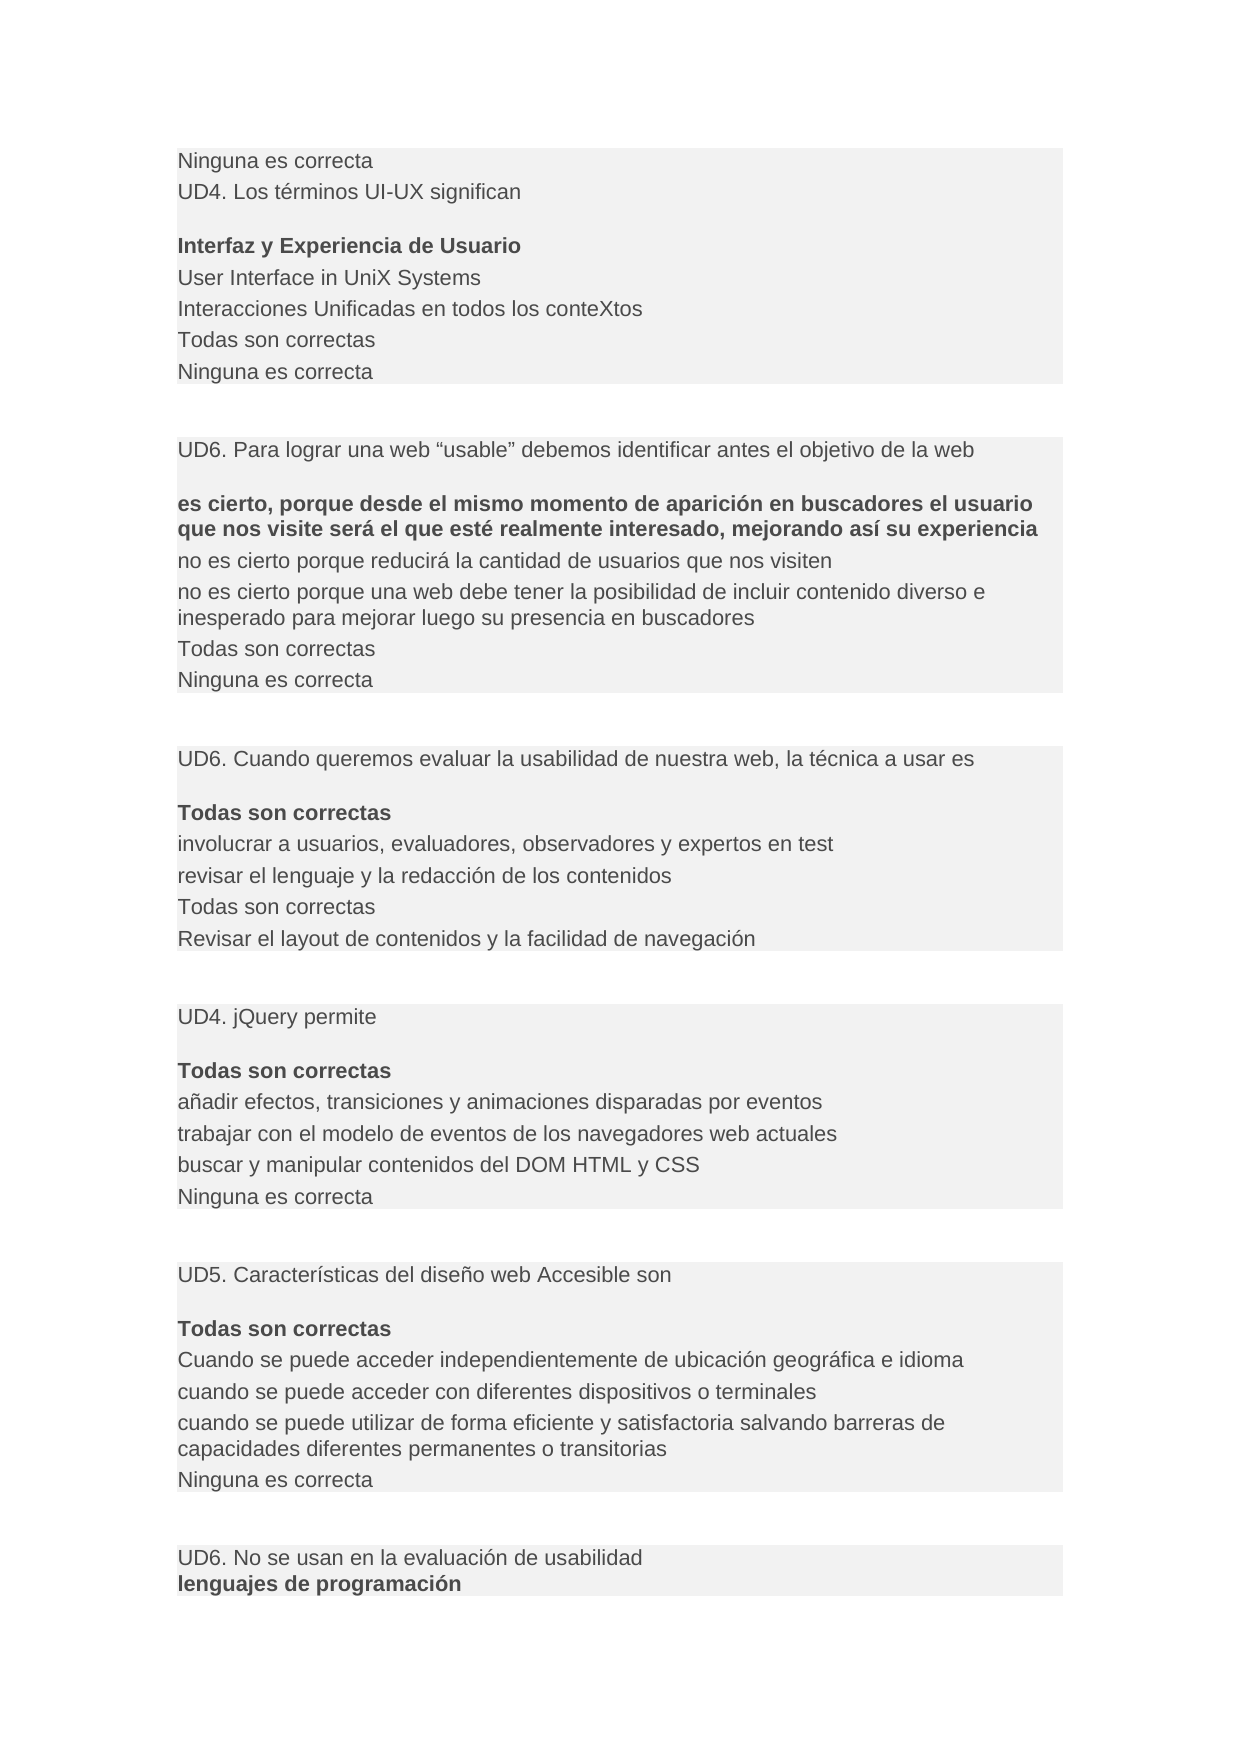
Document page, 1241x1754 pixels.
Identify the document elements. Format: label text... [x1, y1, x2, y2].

text Todas son correctas [177, 1058, 1063, 1083]
text UD4. jQuery permite [177, 1004, 1063, 1029]
text Interacciones Unificadas en todos los conteXtos [177, 296, 1063, 321]
text cuando se puede acceder con diferentes dispositivos o terminales [177, 1379, 1063, 1404]
text Todas son correctas [177, 327, 1063, 353]
text trabajar con el modelo de eventos de los navegadores web actuales [177, 1121, 1063, 1146]
text UD6. Para lograr una web “usable” debemos identificar antes el objetivo de la web [177, 437, 1063, 462]
text Todas son correctas [177, 894, 1063, 919]
text UD6. No se usan en la evaluación de usabilidad [177, 1545, 1063, 1571]
text Ninguna es correcta [177, 667, 1063, 693]
text cuando se puede utilizar de forma eficiente y satisfactoria salvando barreras de capacidades diferentes permanentes o transitorias [177, 1410, 1063, 1461]
text Todas son correctas [177, 1316, 1063, 1341]
text UD4. Los términos UI-UX significan [177, 179, 1063, 204]
text Ninguna es correcta [177, 359, 1063, 384]
text lenguajes de programación [177, 1571, 1063, 1596]
text no es cierto porque reducirá la cantidad de usuarios que nos visiten [177, 548, 1063, 573]
text Interfaz y Experiencia de Usuario [177, 233, 1063, 258]
text UD5. Características del diseño web Accesible son [177, 1262, 1063, 1287]
text añadir efectos, transiciones y animaciones disparadas por eventos [177, 1089, 1063, 1114]
text Ninguna es correcta [177, 1184, 1063, 1209]
text User Interface in UniX Systems [177, 264, 1063, 290]
text Revisar el layout de contenidos y la facilidad de navegación [177, 926, 1063, 951]
text Cuando se puede acceder independientemente de ubicación geográfica e idioma [177, 1347, 1063, 1373]
text es cierto, porque desde el mismo momento de aparición en buscadores el usuario que nos visite será el que esté realmente interesado, mejorando así su experiencia [177, 491, 1063, 542]
text Todas son correctas [177, 800, 1063, 825]
text Ninguna es correcta [177, 1467, 1063, 1492]
text no es cierto porque una web debe tener la posibilidad de incluir contenido diverso e inesperado para mejorar luego su presencia en buscadores [177, 579, 1063, 630]
text Todas son correctas [177, 636, 1063, 661]
text buscar y manipular contenidos del DOM HTML y CSS [177, 1152, 1063, 1177]
text involucrar a usuarios, evaluadores, observadores y expertos en test [177, 831, 1063, 856]
text Ninguna es correcta [177, 148, 1063, 173]
text revisar el lenguaje y la redacción de los contenidos [177, 863, 1063, 888]
text UD6. Cuando queremos evaluar la usabilidad de nuestra web, la técnica a usar es [177, 746, 1063, 771]
